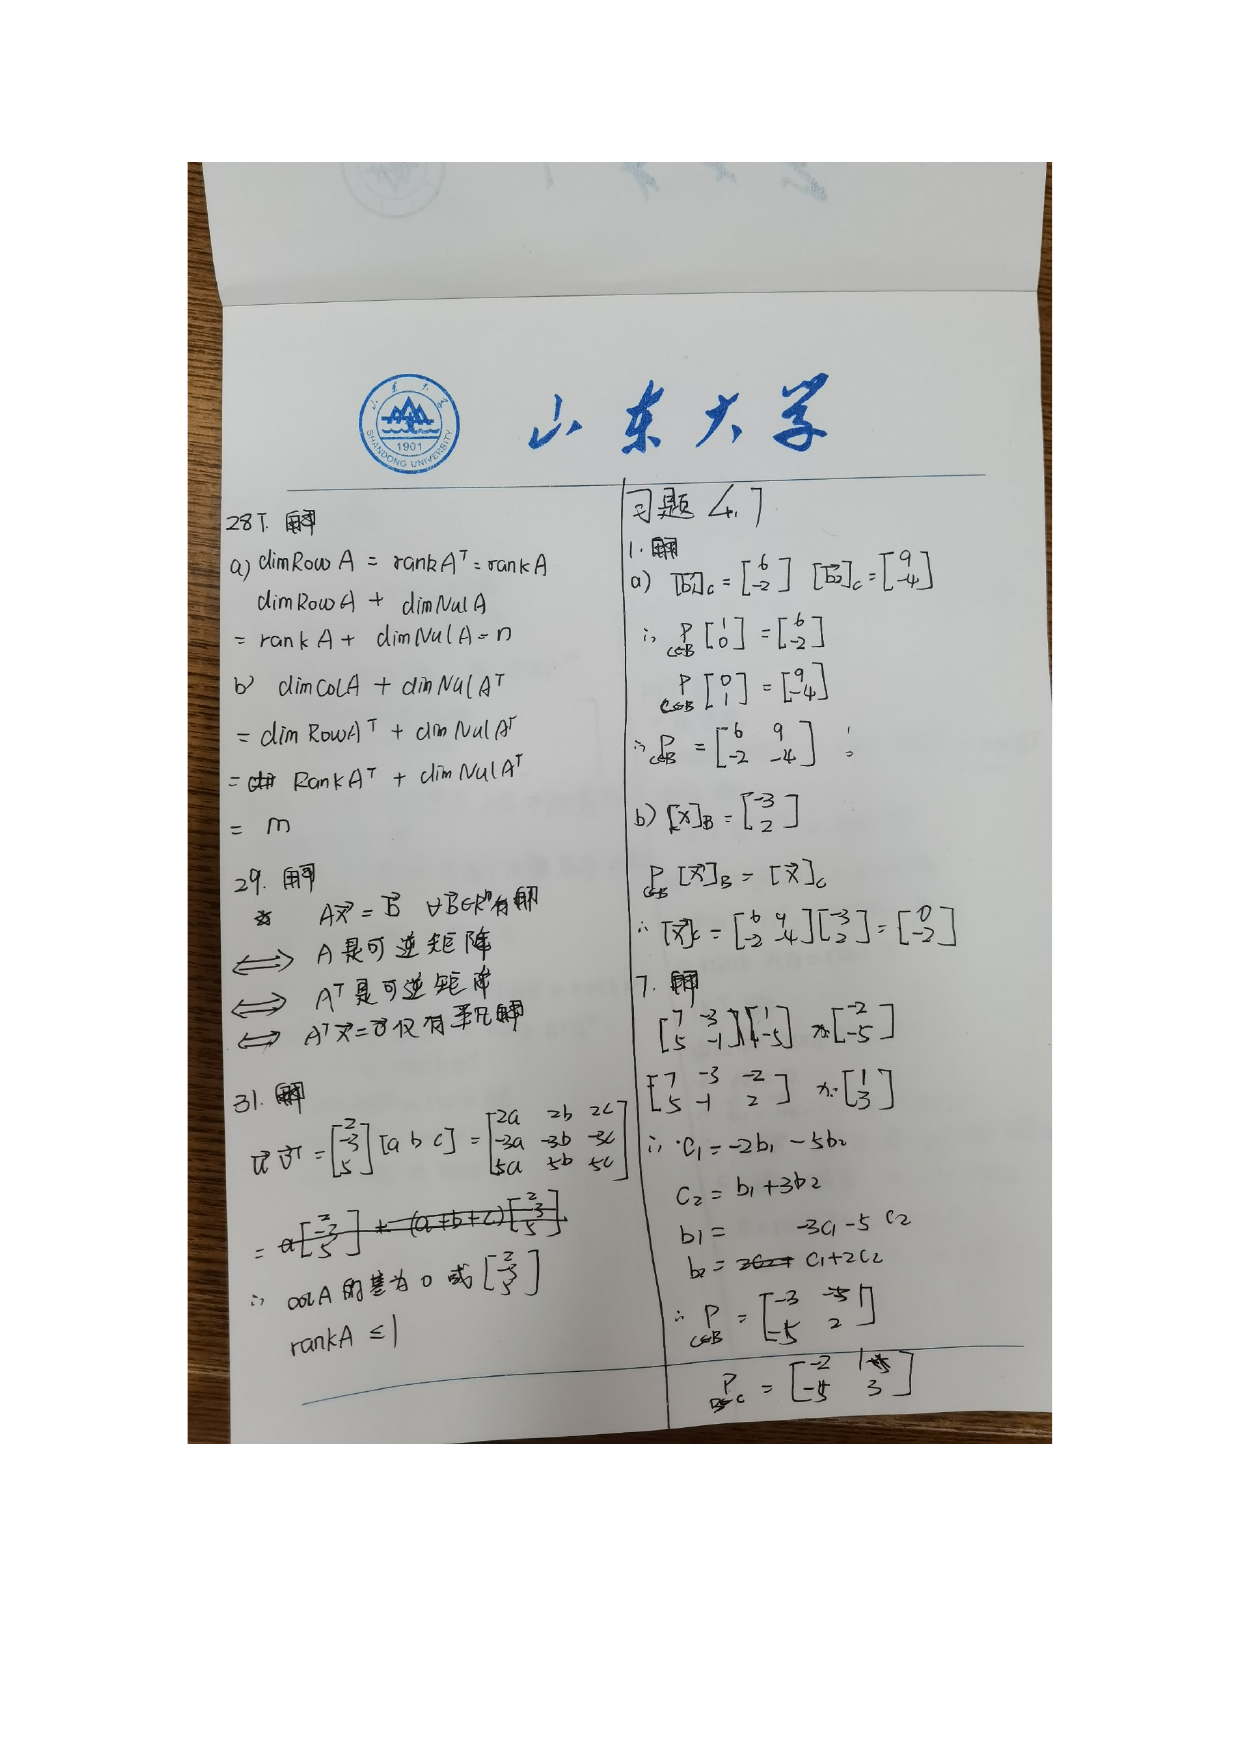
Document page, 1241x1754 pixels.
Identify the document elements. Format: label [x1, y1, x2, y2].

picture [187, 162, 1053, 1444]
